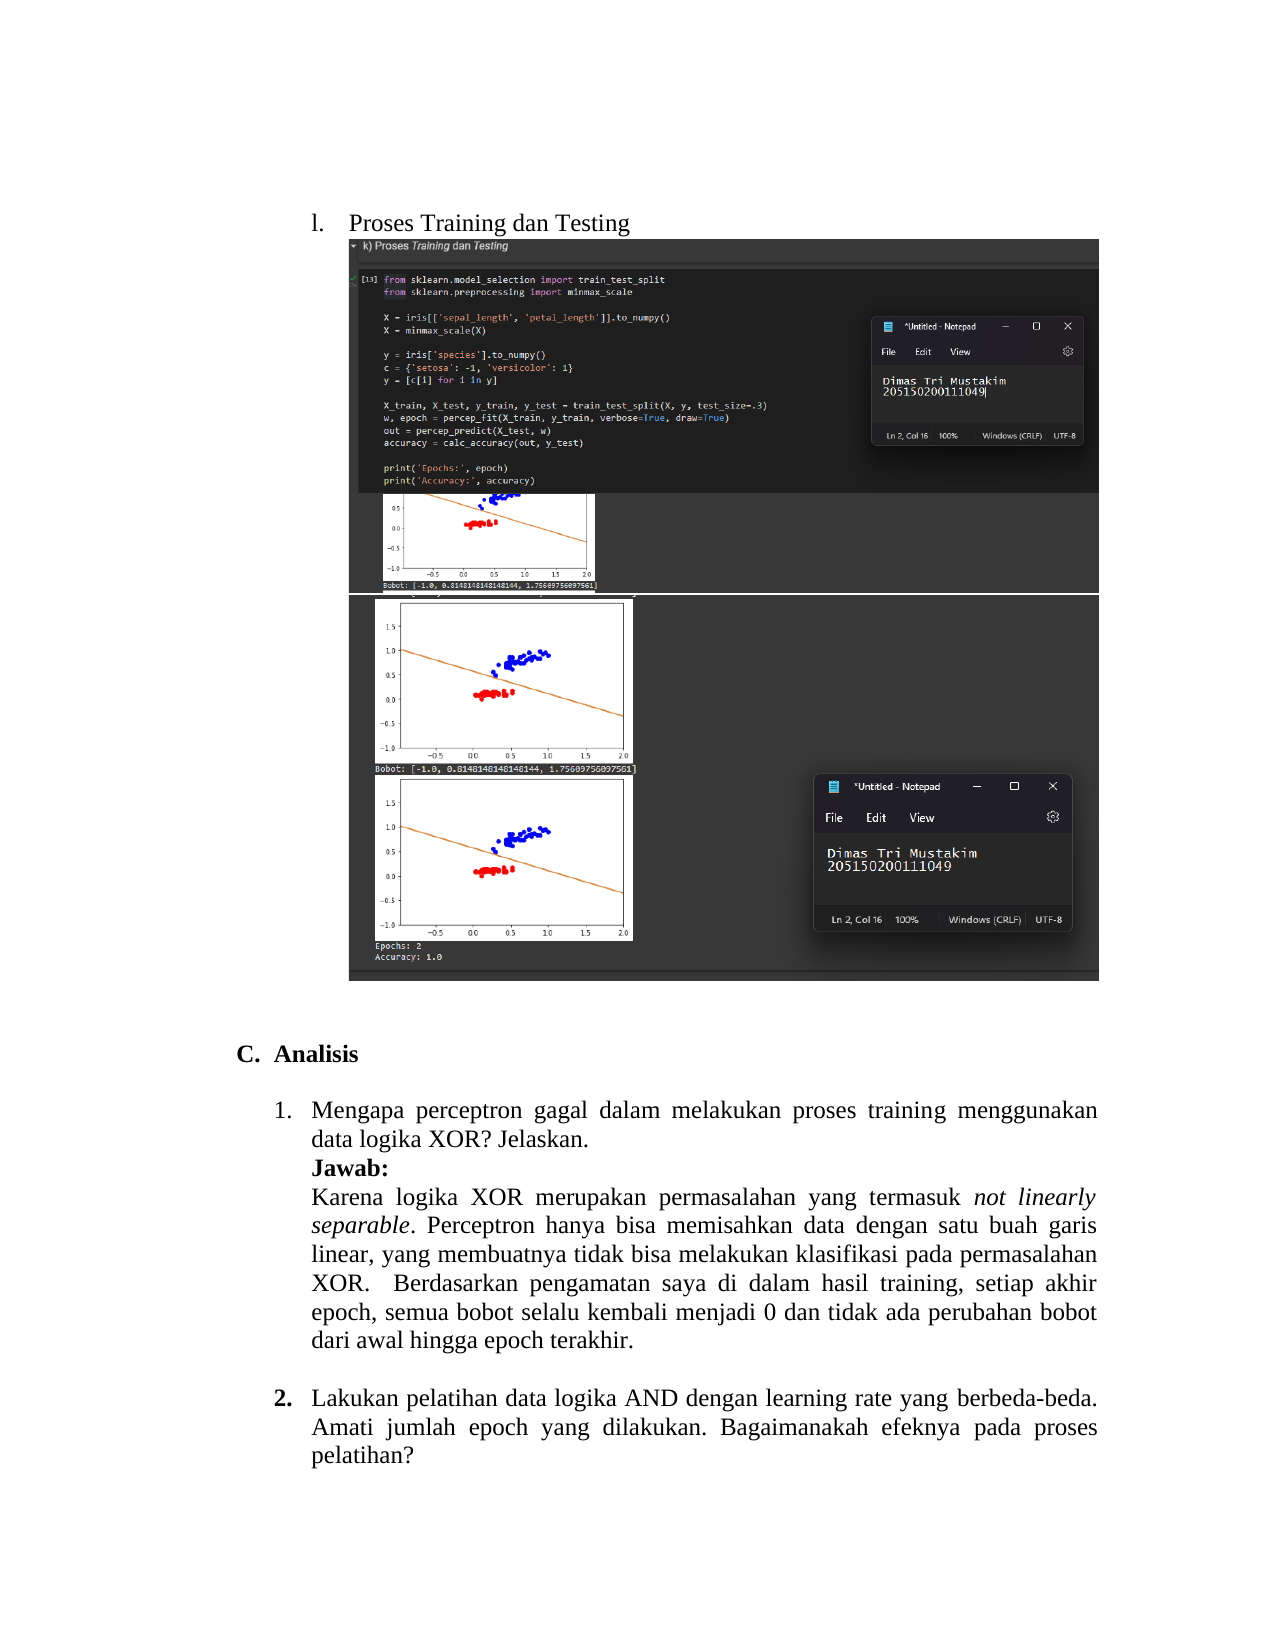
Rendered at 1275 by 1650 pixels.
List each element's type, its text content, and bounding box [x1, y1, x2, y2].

text Jawab: [311, 1153, 1098, 1182]
picture [348, 239, 1099, 593]
text Karena logika XOR merupakan permasalahan yang termasuk not linearly separable. Perceptron hanya bisa memisahkan data dengan satu buah garis linear, yang membuatnya tidak bisa melakukan klasifikasi pada permasalahan XOR. Berdasarkan pengamatan saya di dalam hasil training, setiap akhir epoch, semua bobot selalu kembali menjadi 0 dan tidak ada perubahan bobot dari awal hingga epoch terakhir. [311, 1182, 1098, 1354]
picture [348, 595, 1099, 981]
list Lakukan pelatihan data logika AND dengan learning rate yang berbeda-beda. Amati jumlah epoch yang dilakukan. Bagaimanakah efeknya pada proses pelatihan? [274, 1383, 1098, 1469]
list Analisis [236, 1039, 1098, 1068]
list Proses Training dan Testing [311, 208, 1098, 237]
list Mengapa perceptron gagal dalam melakukan proses training menggunakan data logika XOR? Jelaskan. [274, 1095, 1098, 1153]
